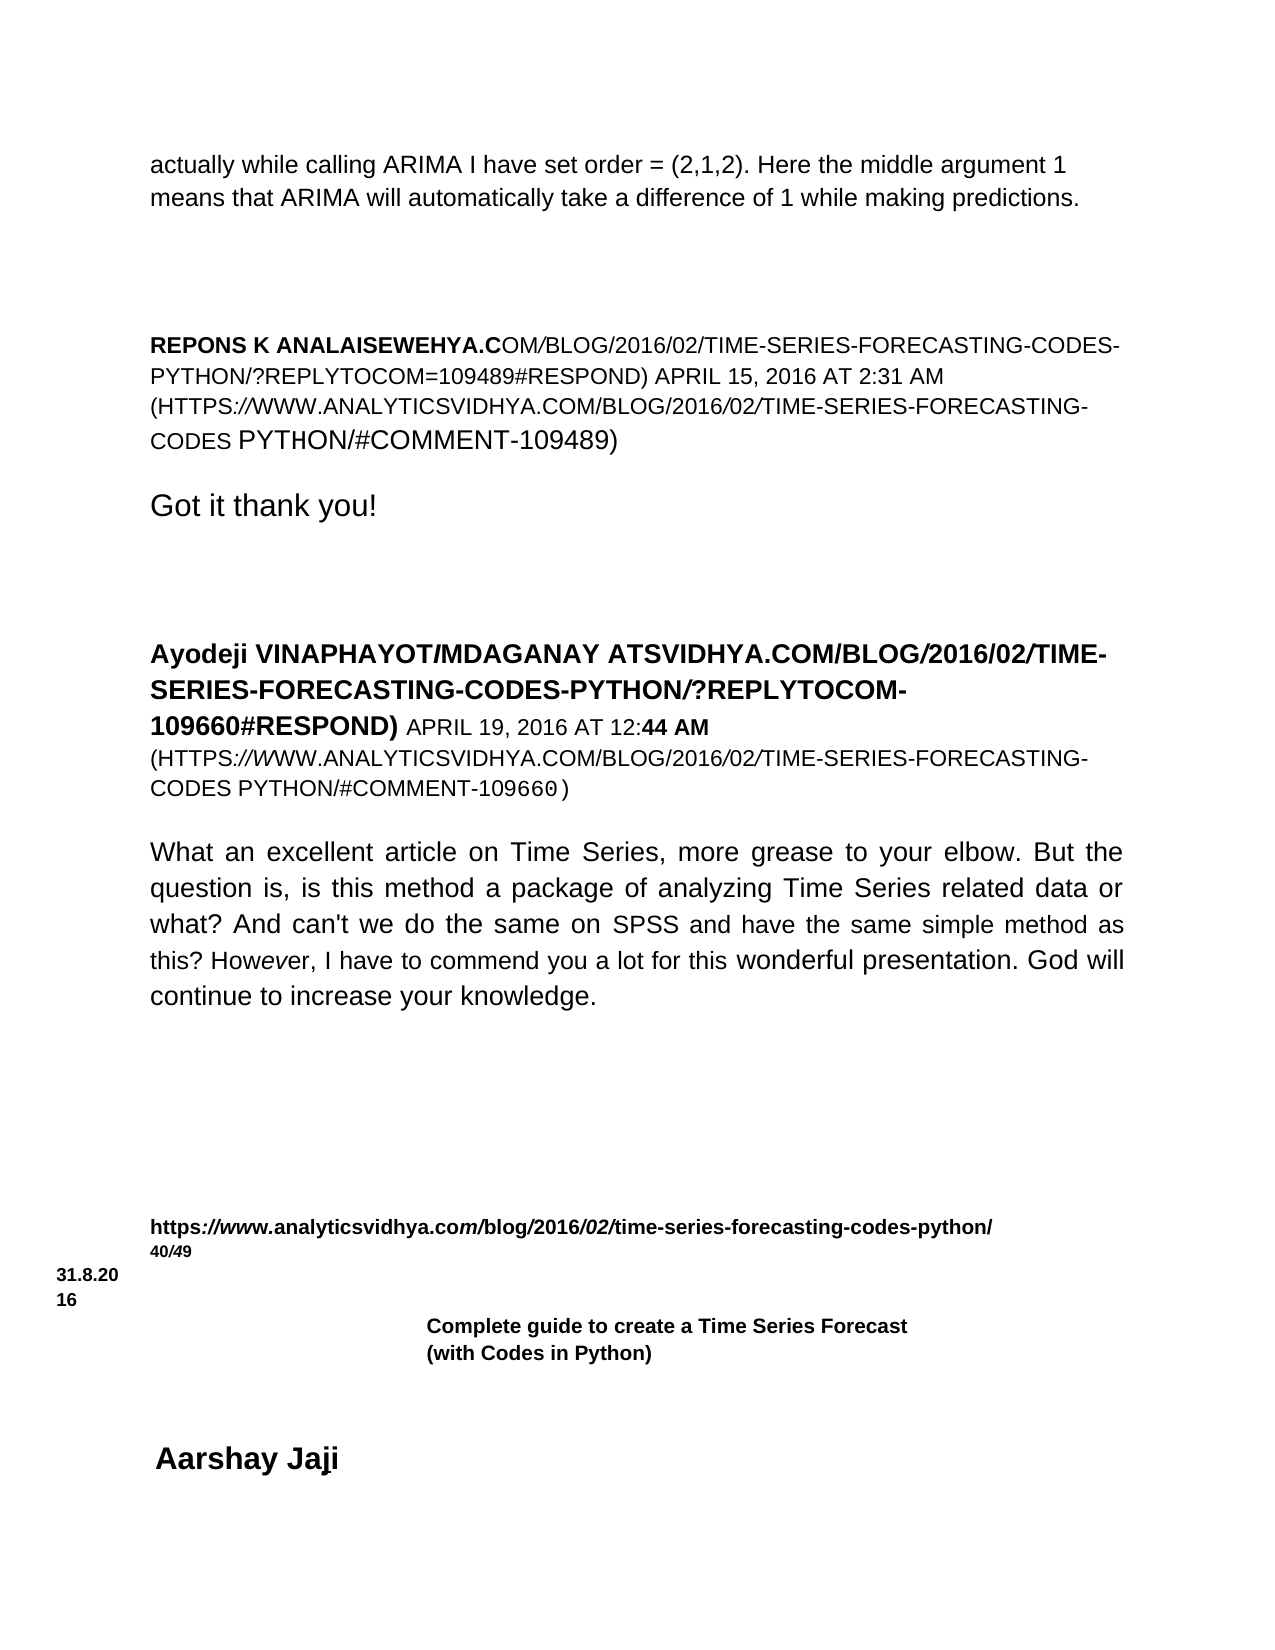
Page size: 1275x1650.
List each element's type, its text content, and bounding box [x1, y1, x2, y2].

text Got it thank you! [150, 487, 1125, 523]
text What an excellent article on Time Series, more grease to your elbow. But the question is, is this method a package of analyzing Time Series related data or what? And can't we do the same on SPSS and have the same simple method as this? However, I have to commend you a lot for this wonderful presentation. God will continue to increase your knowledge. [150, 836, 1125, 1011]
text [155, 1440, 1221, 1476]
text REPONS K ANALAISEWEHYA.COM/BLOG/2016/02/TIME-SERIES-FORECASTING-CODES-PYTHON/?REPLYTOCOM=109489#RESPOND) APRIL 15, 2016 AT 2:31 AM (HTTPS://WWW.ANALYTICSVIDHYA.COM/BLOG/2016/02/TIME-SERIES-FORECASTING-CODES PYTHON/#COMMENT-109489) [150, 332, 1125, 457]
text https://www.analyticsvidhya.com/blog/2016/02/time-series-forecasting-codes-python/ [150, 1215, 1125, 1239]
text Complete guide to create a Time Series Forecast (with Codes in Python) [426, 1314, 937, 1365]
text Ayodeji VINAPHAYOTIMDAGANAY ATSVIDHYA.COM/BLOG/2016/02/TIME-SERIES-FORECASTING-CODES-PYTHON/?REPLYTOCOM-109660#RESPOND) APRIL 19, 2016 AT 12:44 AM (HTTPS://WWW.ANALYTICSVIDHYA.COM/BLOG/2016/02/TIME-SERIES-FORECASTING-CODES PYTHON/#COMMENT-109660) [150, 638, 1125, 803]
text 31.8.2016 [56, 1264, 119, 1311]
text 40/49 [150, 1242, 1125, 1261]
text actually while calling ARIMA I have set order = (2,1,2). Here the middle argument 1 means that ARIMA will automatically take a difference of 1 while making predictions. [150, 150, 1125, 212]
